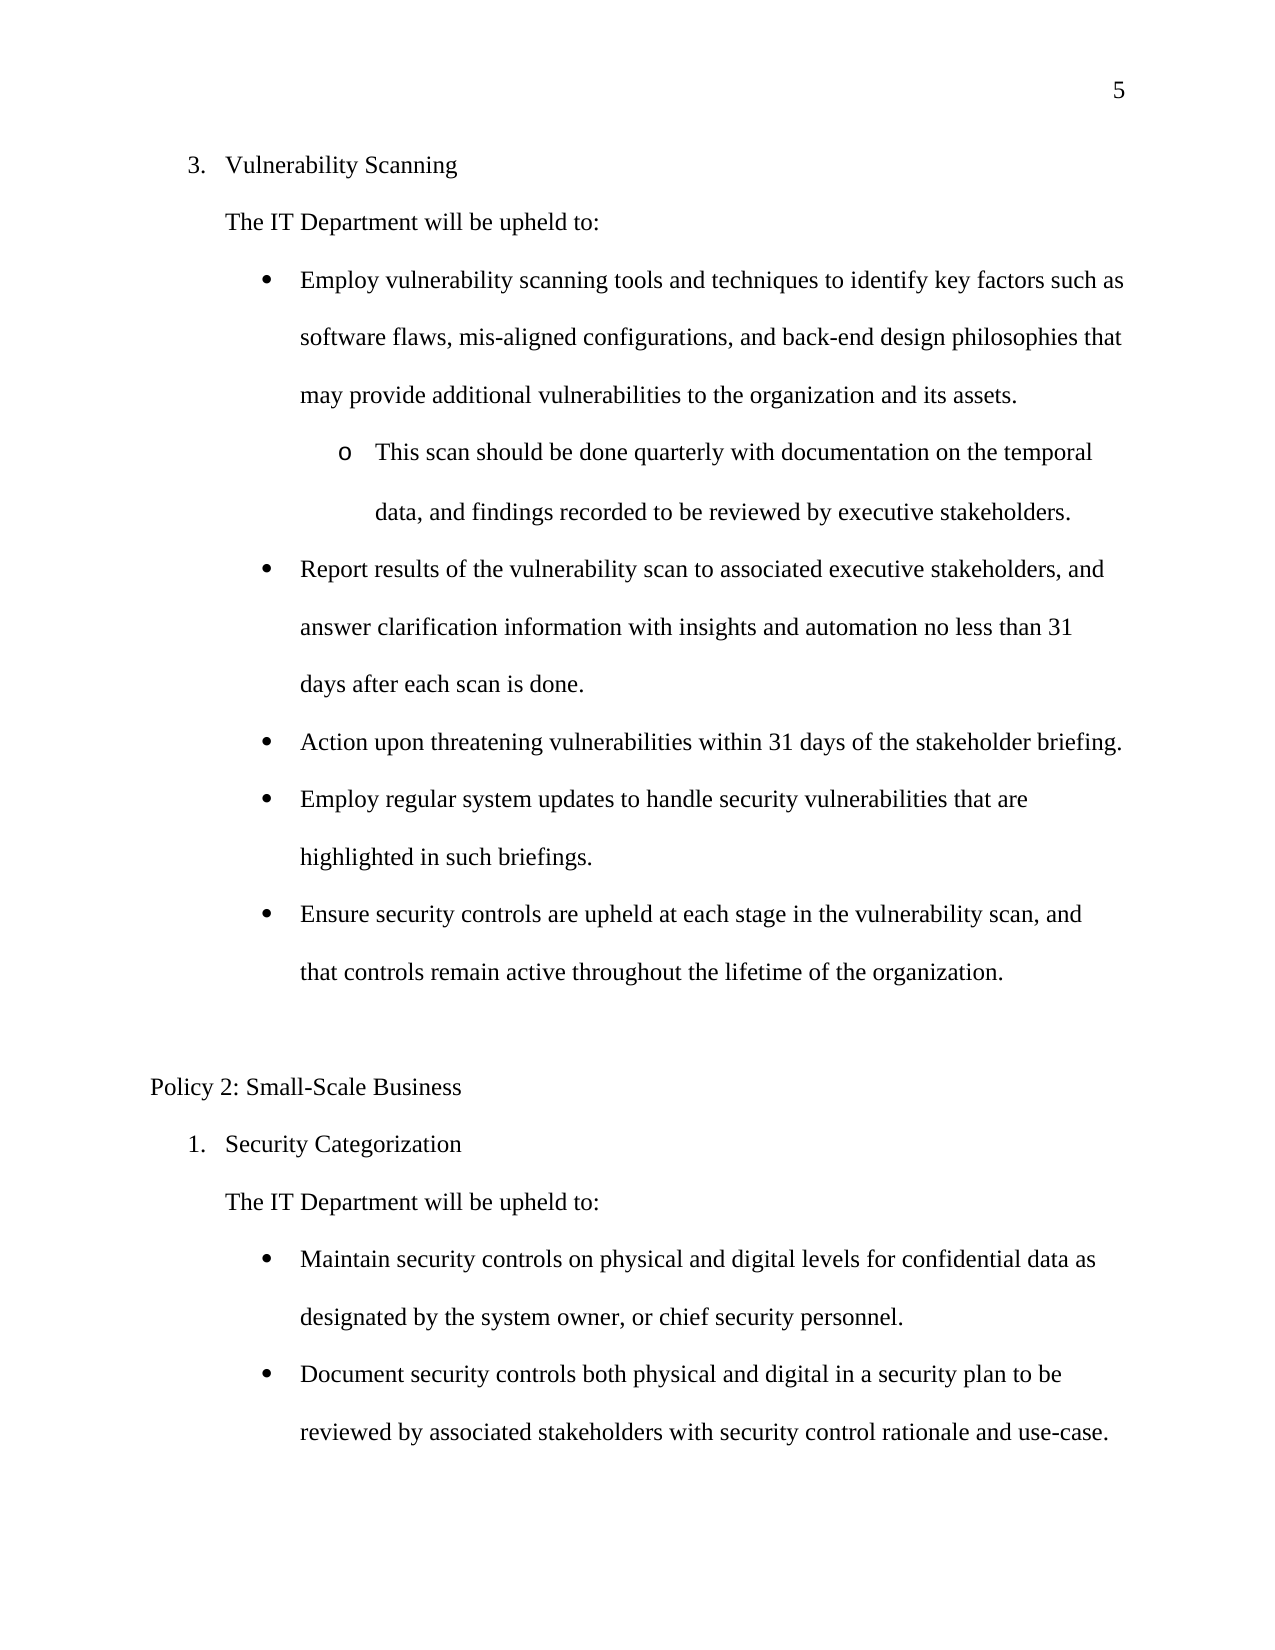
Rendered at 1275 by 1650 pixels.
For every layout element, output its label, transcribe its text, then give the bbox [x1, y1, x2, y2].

list Security Categorization [187, 1129, 1125, 1158]
list Maintain security controls on physical and digital levels for confidential data as designated by the system owner, or chief security personnel. [262, 1244, 1125, 1331]
list Vulnerability Scanning [187, 150, 1125, 179]
list Document security controls both physical and digital in a security plan to be reviewed by associated stakeholders with security control rationale and use-case. [262, 1359, 1125, 1446]
list The IT Department will be upheld to: [225, 1187, 1125, 1216]
list The IT Department will be upheld to: [225, 207, 1125, 236]
list Report results of the vulnerability scan to associated executive stakeholders, and answer clarification information with insights and automation no less than 31 days after each scan is done. [262, 554, 1125, 698]
list Employ vulnerability scanning tools and techniques to identify key factors such as software flaws, mis-aligned configurations, and back-end design philosophies that may provide additional vulnerabilities to the organization and its assets. [262, 265, 1125, 409]
text Policy 2: Small-Scale Business [150, 1072, 1125, 1101]
list Ensure security controls are upheld at each stage in the vulnerability scan, and that controls remain active throughout the lifetime of the organization. [262, 899, 1125, 986]
list Action upon threatening vulnerabilities within 31 days of the stakeholder briefing. [262, 727, 1125, 756]
list This scan should be done quarterly with documentation on the temporal data, and findings recorded to be reviewed by executive stakeholders. [337, 437, 1125, 526]
list Employ regular system updates to handle security vulnerabilities that are highlighted in such briefings. [262, 784, 1125, 871]
